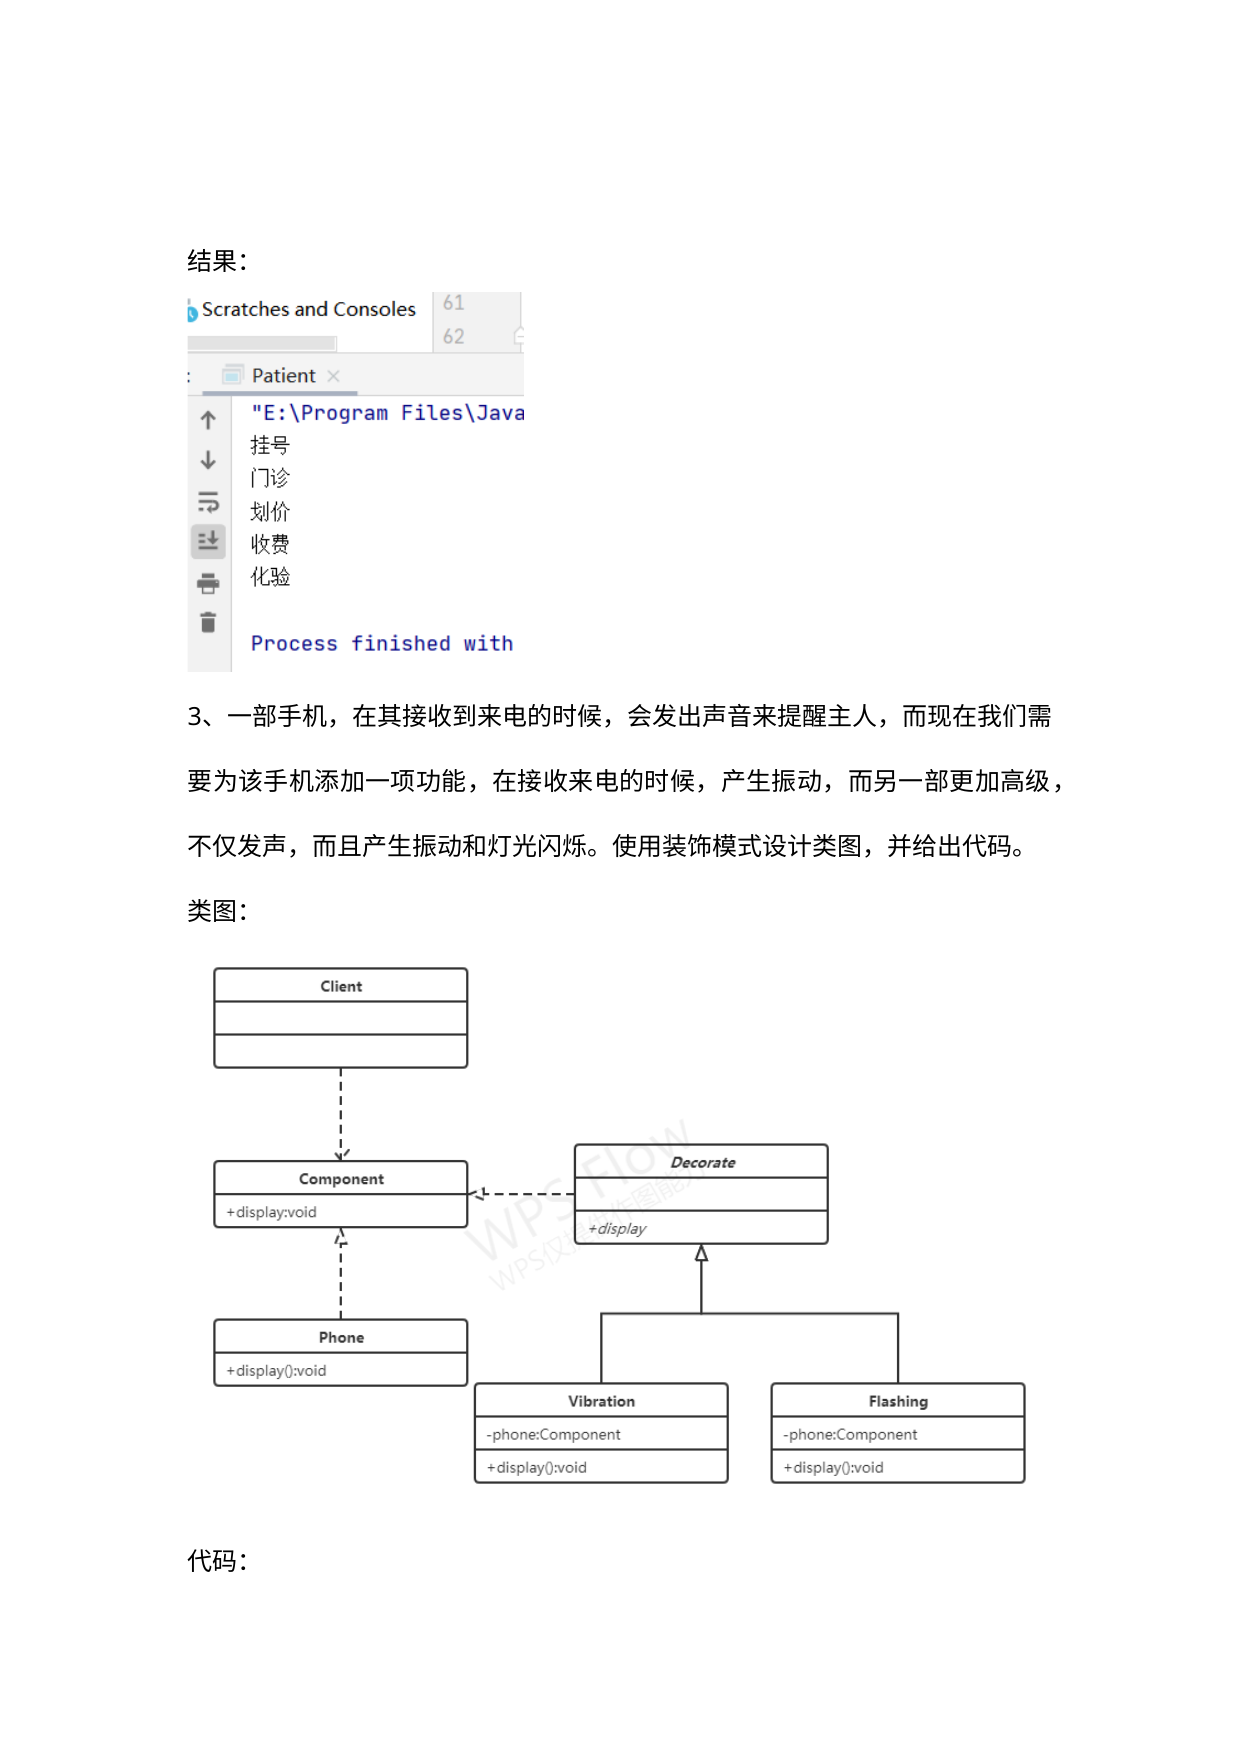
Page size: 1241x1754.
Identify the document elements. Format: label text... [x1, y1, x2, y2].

picture [187, 292, 524, 672]
list 类图： [187, 877, 1053, 942]
list 代码： [187, 1527, 1053, 1592]
picture [187, 942, 1052, 1509]
list 一部手机，在其接收到来电的时候，会发出声音来提醒主人，而现在我们需要为该手机添加一项功能，在接收来电的时候，产生振动，而另一部更加高级，不仅发声，而且产生振动和灯光闪烁。使用装饰模式设计类图，并给出代码。 [187, 682, 1053, 877]
list 结果： [187, 227, 1053, 292]
